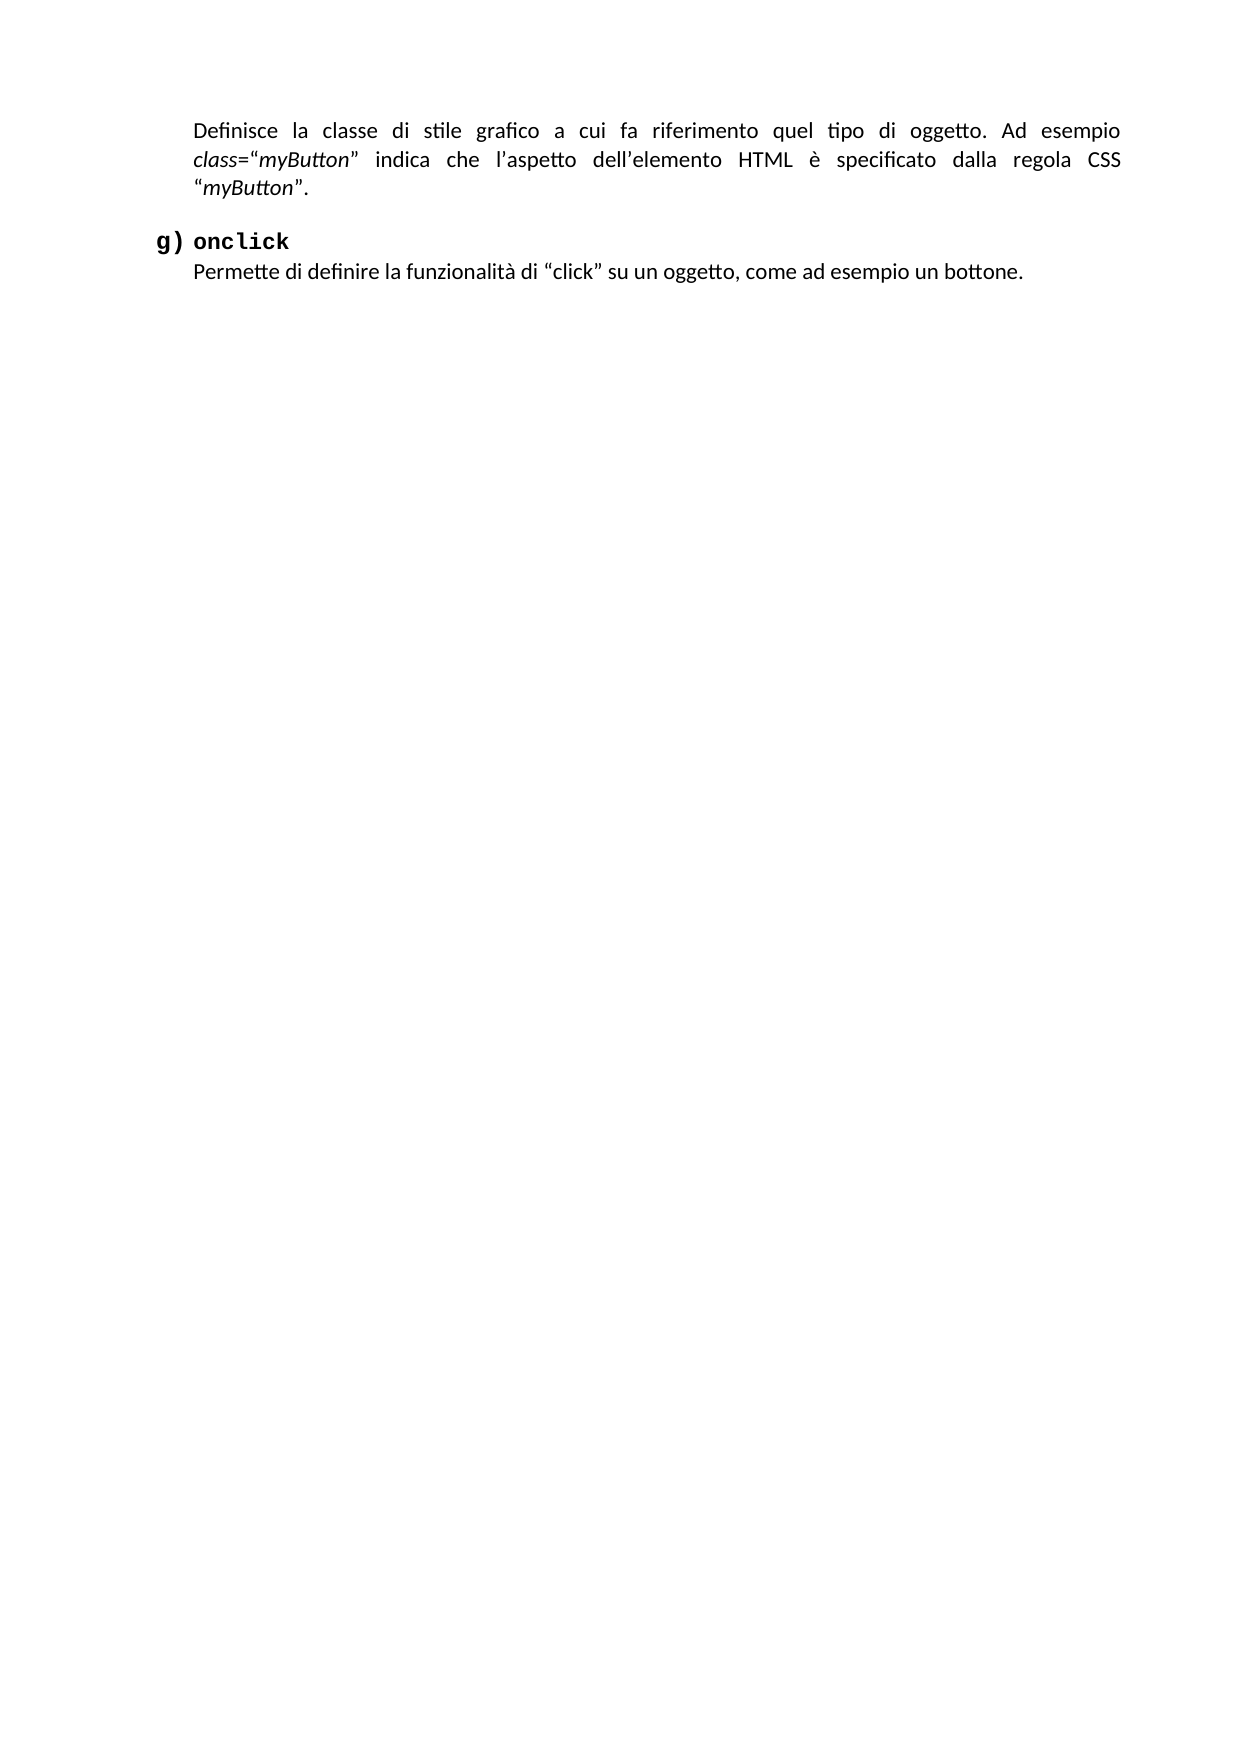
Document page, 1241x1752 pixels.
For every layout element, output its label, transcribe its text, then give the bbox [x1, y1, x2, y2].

list Permette di definire la funzionalità di “click” su un oggetto, come ad esempio un bottone. [193, 257, 1122, 285]
list onclick [156, 229, 1122, 257]
list Definisce la classe di stile grafico a cui fa riferimento quel tipo di oggetto. Ad esempio class=“myButton” indica che l’aspetto dell’elemento HTML è specificato dalla regola CSS “myButton”. [193, 117, 1122, 201]
